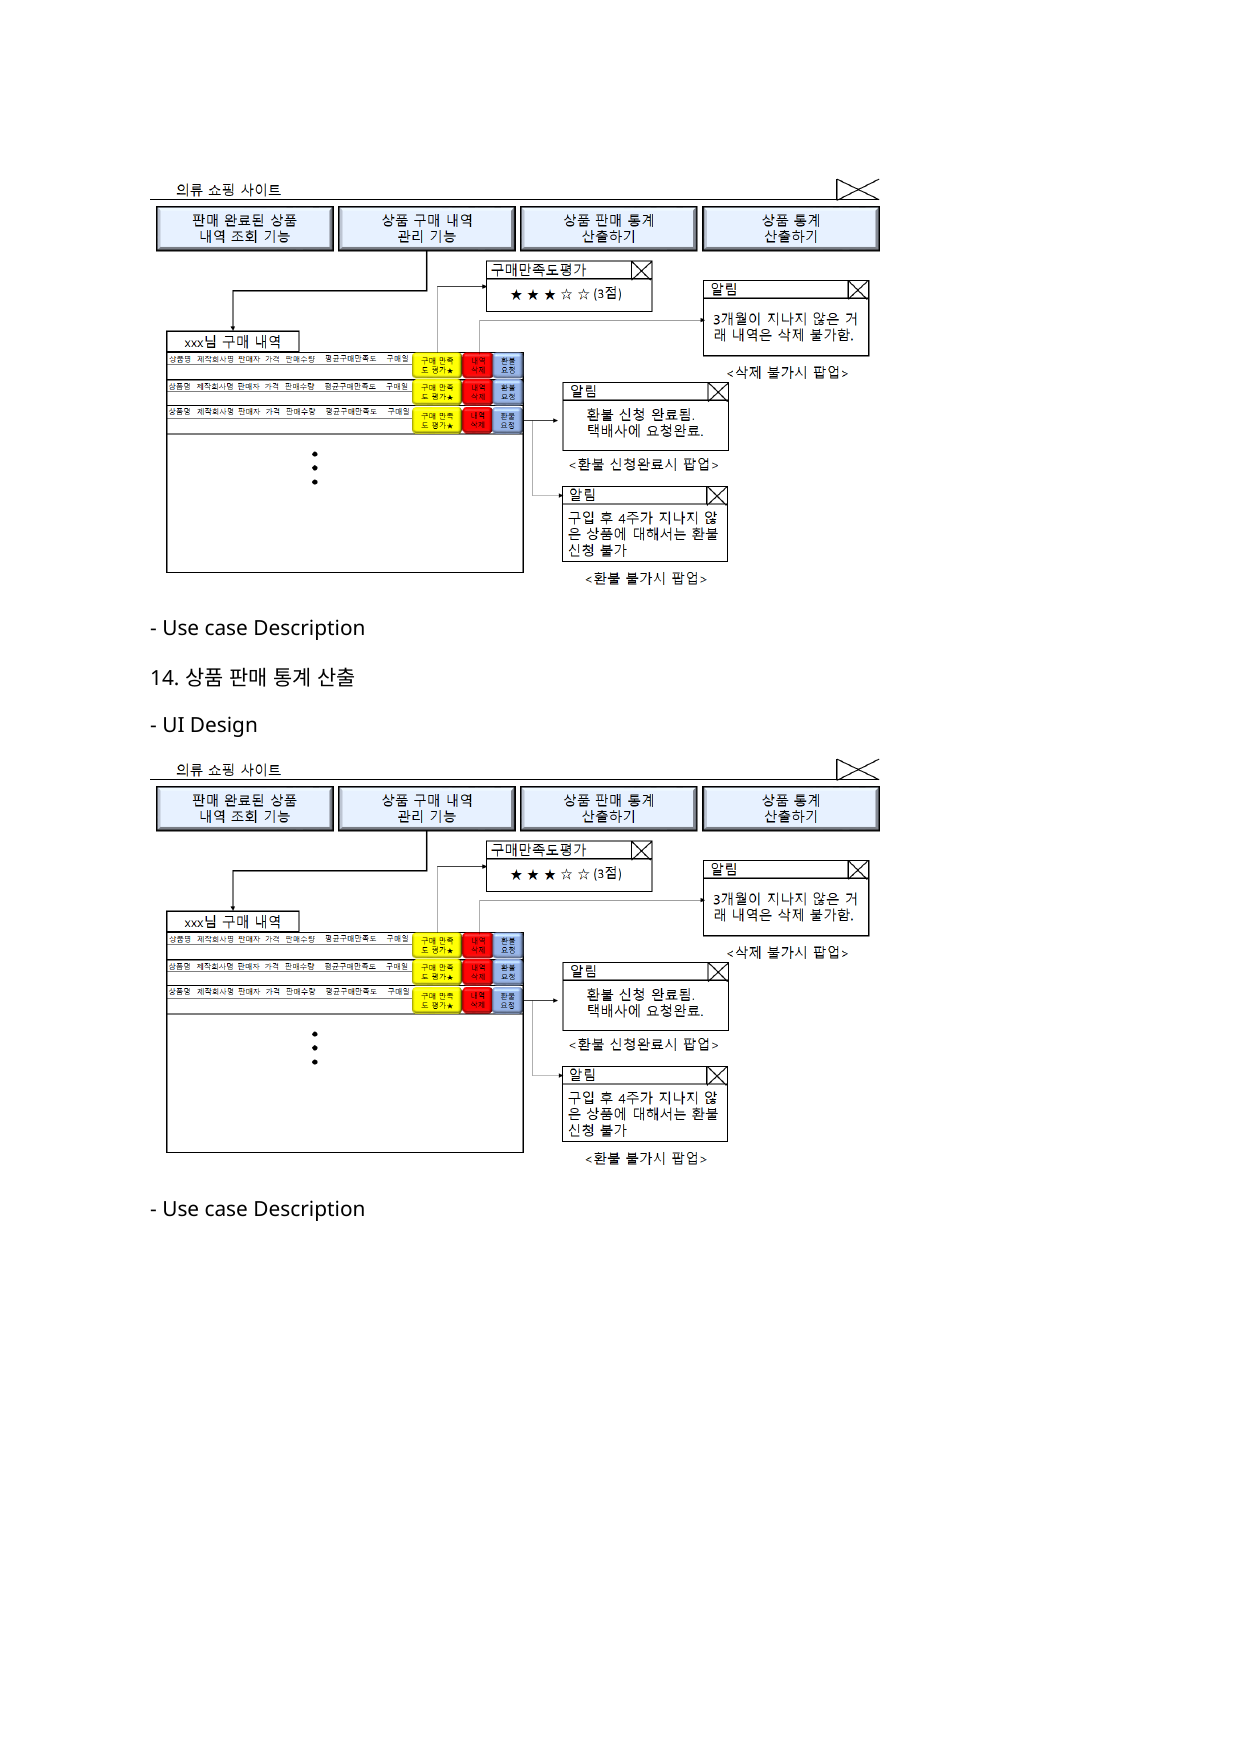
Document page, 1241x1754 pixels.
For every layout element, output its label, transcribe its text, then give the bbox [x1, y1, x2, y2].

picture [150, 177, 880, 595]
picture [150, 757, 880, 1175]
text - Use case Description [150, 1194, 1090, 1222]
text - UI Design [150, 710, 1090, 739]
text - Use case Description [150, 613, 1090, 642]
text 14. 상품 판매 통계 산출 [150, 661, 1090, 691]
